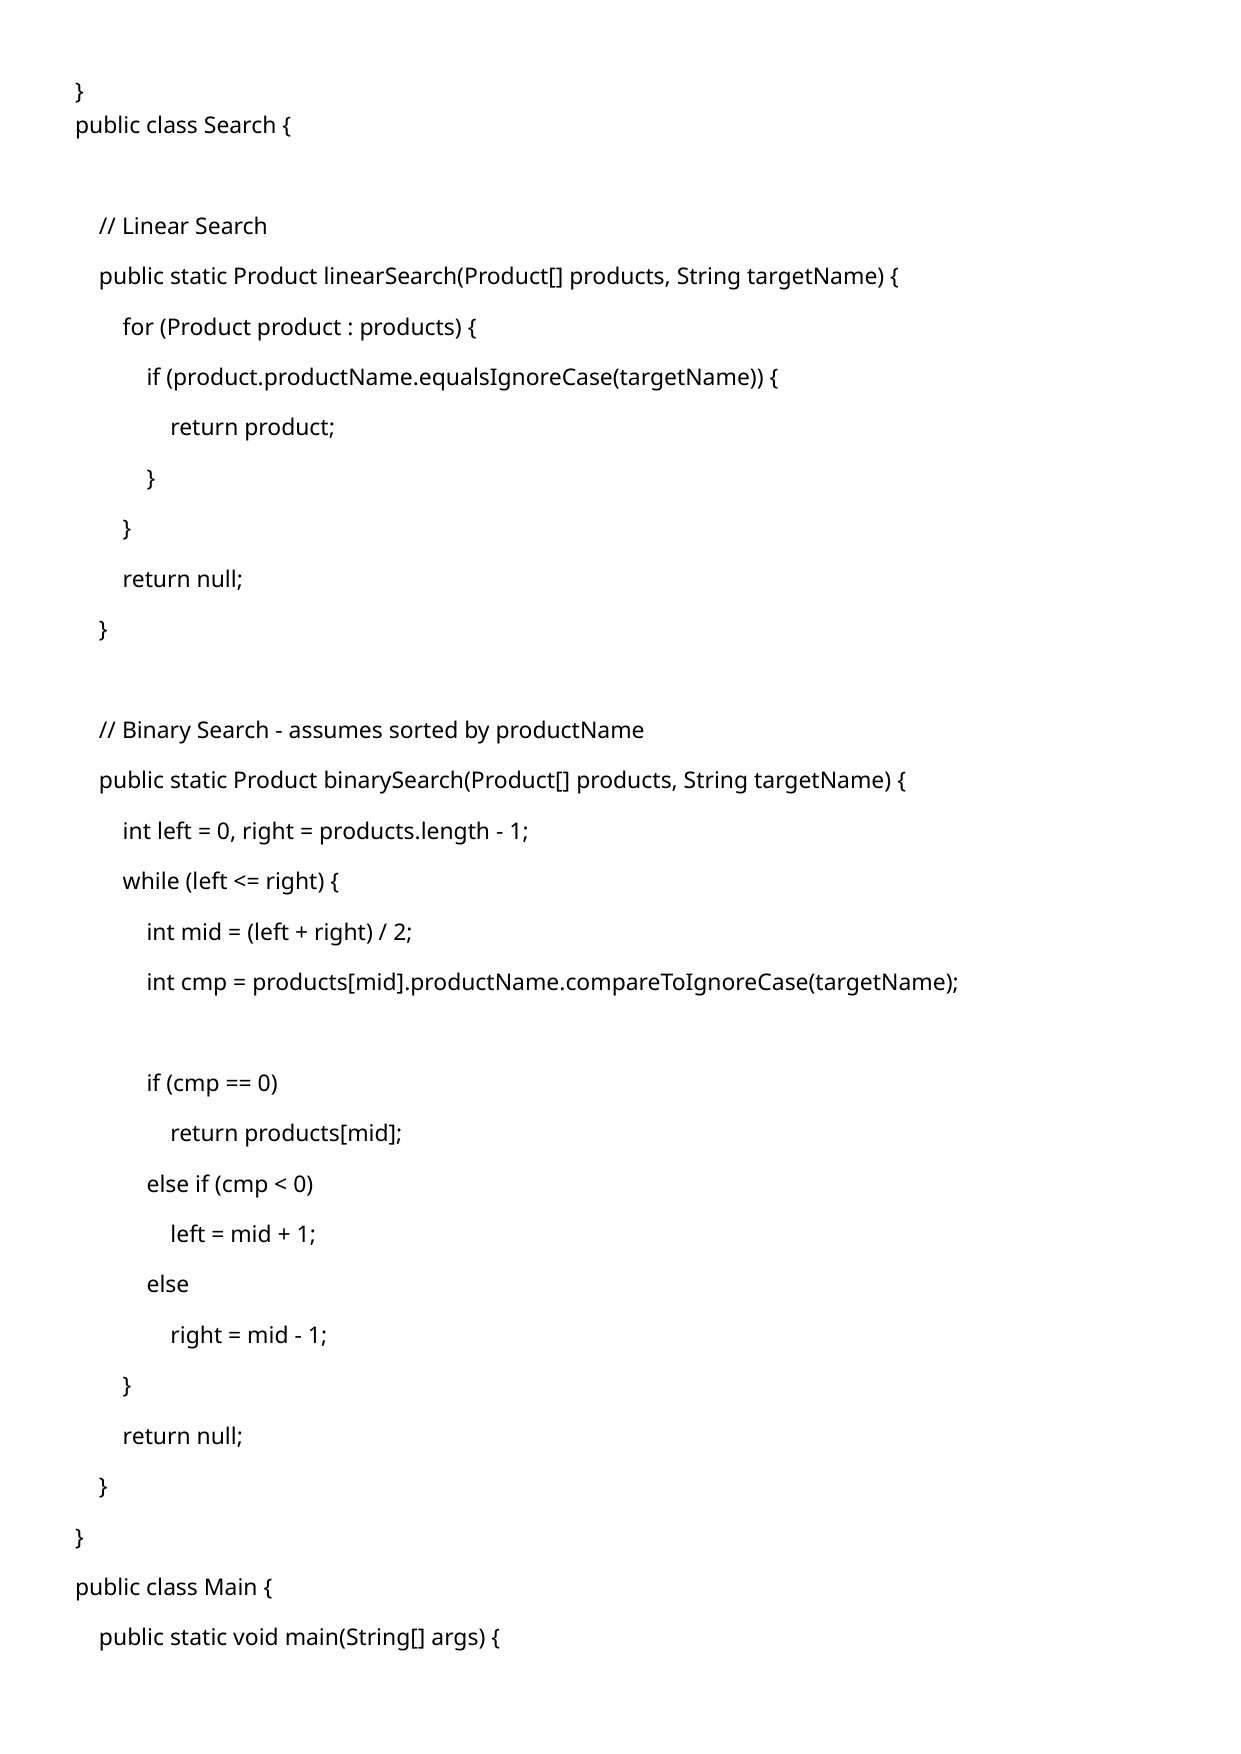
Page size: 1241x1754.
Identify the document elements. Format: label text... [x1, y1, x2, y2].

text return null; [75, 1419, 1165, 1451]
text else [75, 1268, 1165, 1299]
text public static void main(String[] args) { [75, 1621, 1165, 1652]
text return null; [75, 562, 1165, 594]
text if (product.productName.equalsIgnoreCase(targetName)) { [75, 361, 1165, 392]
text int left = 0, right = products.length - 1; [75, 814, 1165, 846]
text int mid = (left + right) / 2; [75, 915, 1165, 947]
text right = mid - 1; [75, 1319, 1165, 1350]
text } [75, 1520, 1165, 1552]
text int cmp = products[mid].productName.compareToIgnoreCase(targetName); [75, 966, 1165, 997]
text return products[mid]; [75, 1117, 1165, 1148]
text } [75, 1470, 1165, 1501]
text public class Main { [75, 1571, 1165, 1602]
text left = mid + 1; [75, 1218, 1165, 1249]
text } public class Search { [75, 75, 1165, 140]
text public static Product linearSearch(Product[] products, String targetName) { [75, 260, 1165, 291]
text if (cmp == 0) [75, 1067, 1165, 1098]
text } [75, 512, 1165, 543]
text } [75, 613, 1165, 644]
text // Binary Search - assumes sorted by productName [75, 714, 1165, 745]
text while (left <= right) { [75, 865, 1165, 896]
text public static Product binarySearch(Product[] products, String targetName) { [75, 764, 1165, 795]
text else if (cmp < 0) [75, 1167, 1165, 1199]
text return product; [75, 411, 1165, 442]
text // Linear Search [75, 209, 1165, 241]
text for (Product product : products) { [75, 310, 1165, 342]
text } [75, 462, 1165, 493]
text } [75, 1369, 1165, 1400]
